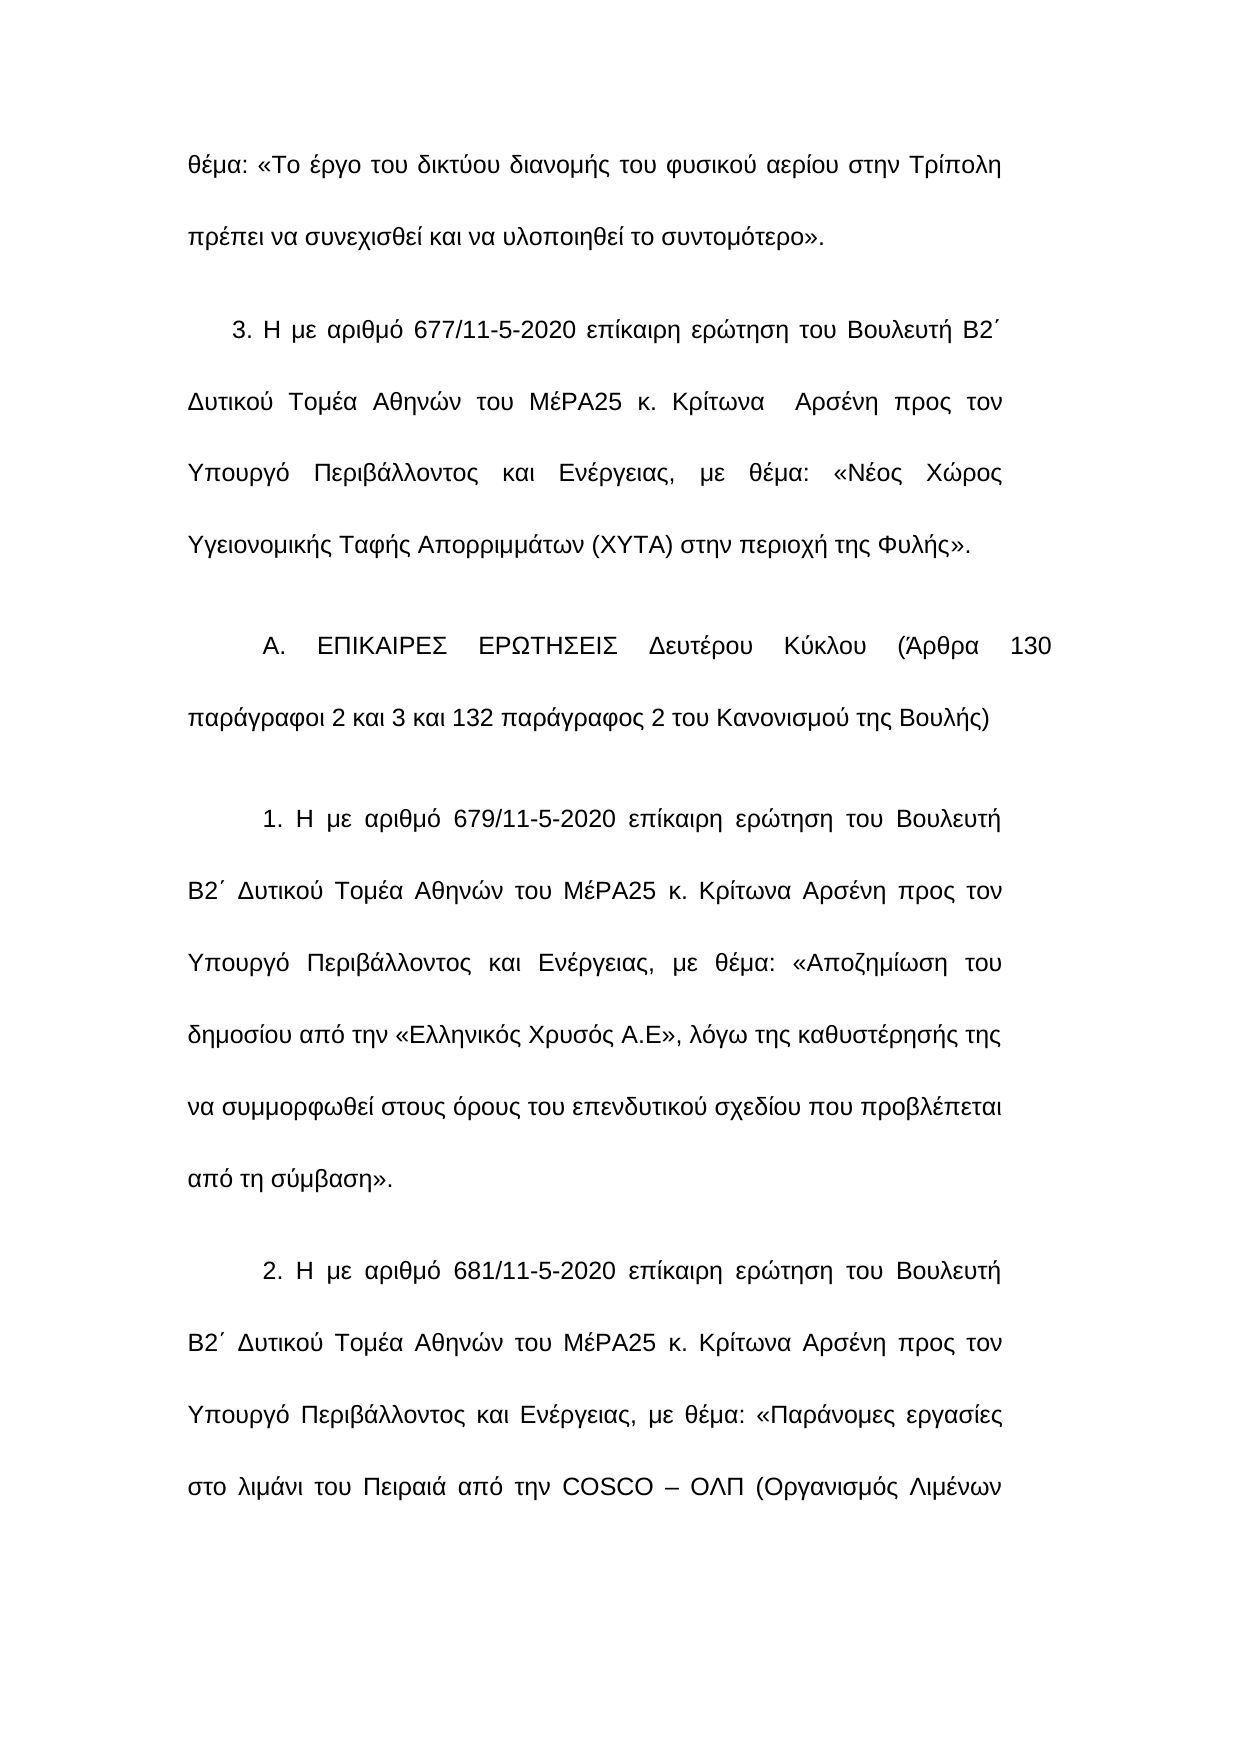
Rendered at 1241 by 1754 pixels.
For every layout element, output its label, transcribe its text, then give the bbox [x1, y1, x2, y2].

text 3. Η με αριθμό 677/11-5-2020 επίκαιρη ερώτηση του Βουλευτή Β2΄ Δυτικού Τομέα Αθηνών του ΜέΡΑ25 κ. Κρίτωνα Αρσένη προς τον Υπουργό Περιβάλλοντος και Ενέργειας, με θέμα: «Νέος Χώρος Υγειονομικής Ταφής Απορριμμάτων (ΧΥΤΑ) στην περιοχή της Φυλής». [187, 314, 1003, 559]
text Α. ΕΠΙΚΑΙΡΕΣ ΕΡΩΤΗΣΕΙΣ Δευτέρου Κύκλου (Άρθρα 130 παράγραφοι 2 και 3 και 132 παράγραφος 2 του Κανονισμού της Βουλής) [187, 631, 1053, 732]
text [187, 150, 1003, 251]
text 1. Η με αριθμό 679/11-5-2020 επίκαιρη ερώτηση του Βουλευτή Β2΄ Δυτικού Τομέα Αθηνών του ΜέΡΑ25 κ. Κρίτωνα Αρσένη προς τον Υπουργό Περιβάλλοντος και Ενέργειας, με θέμα: «Αποζημίωση του δημοσίου από την «Ελληνικός Χρυσός Α.Ε», λόγω της καθυστέρησής της να συμμορφωθεί στους όρους του επενδυτικού σχεδίου που προβλέπεται από τη σύμβαση». [187, 804, 1003, 1192]
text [187, 1256, 1003, 1501]
